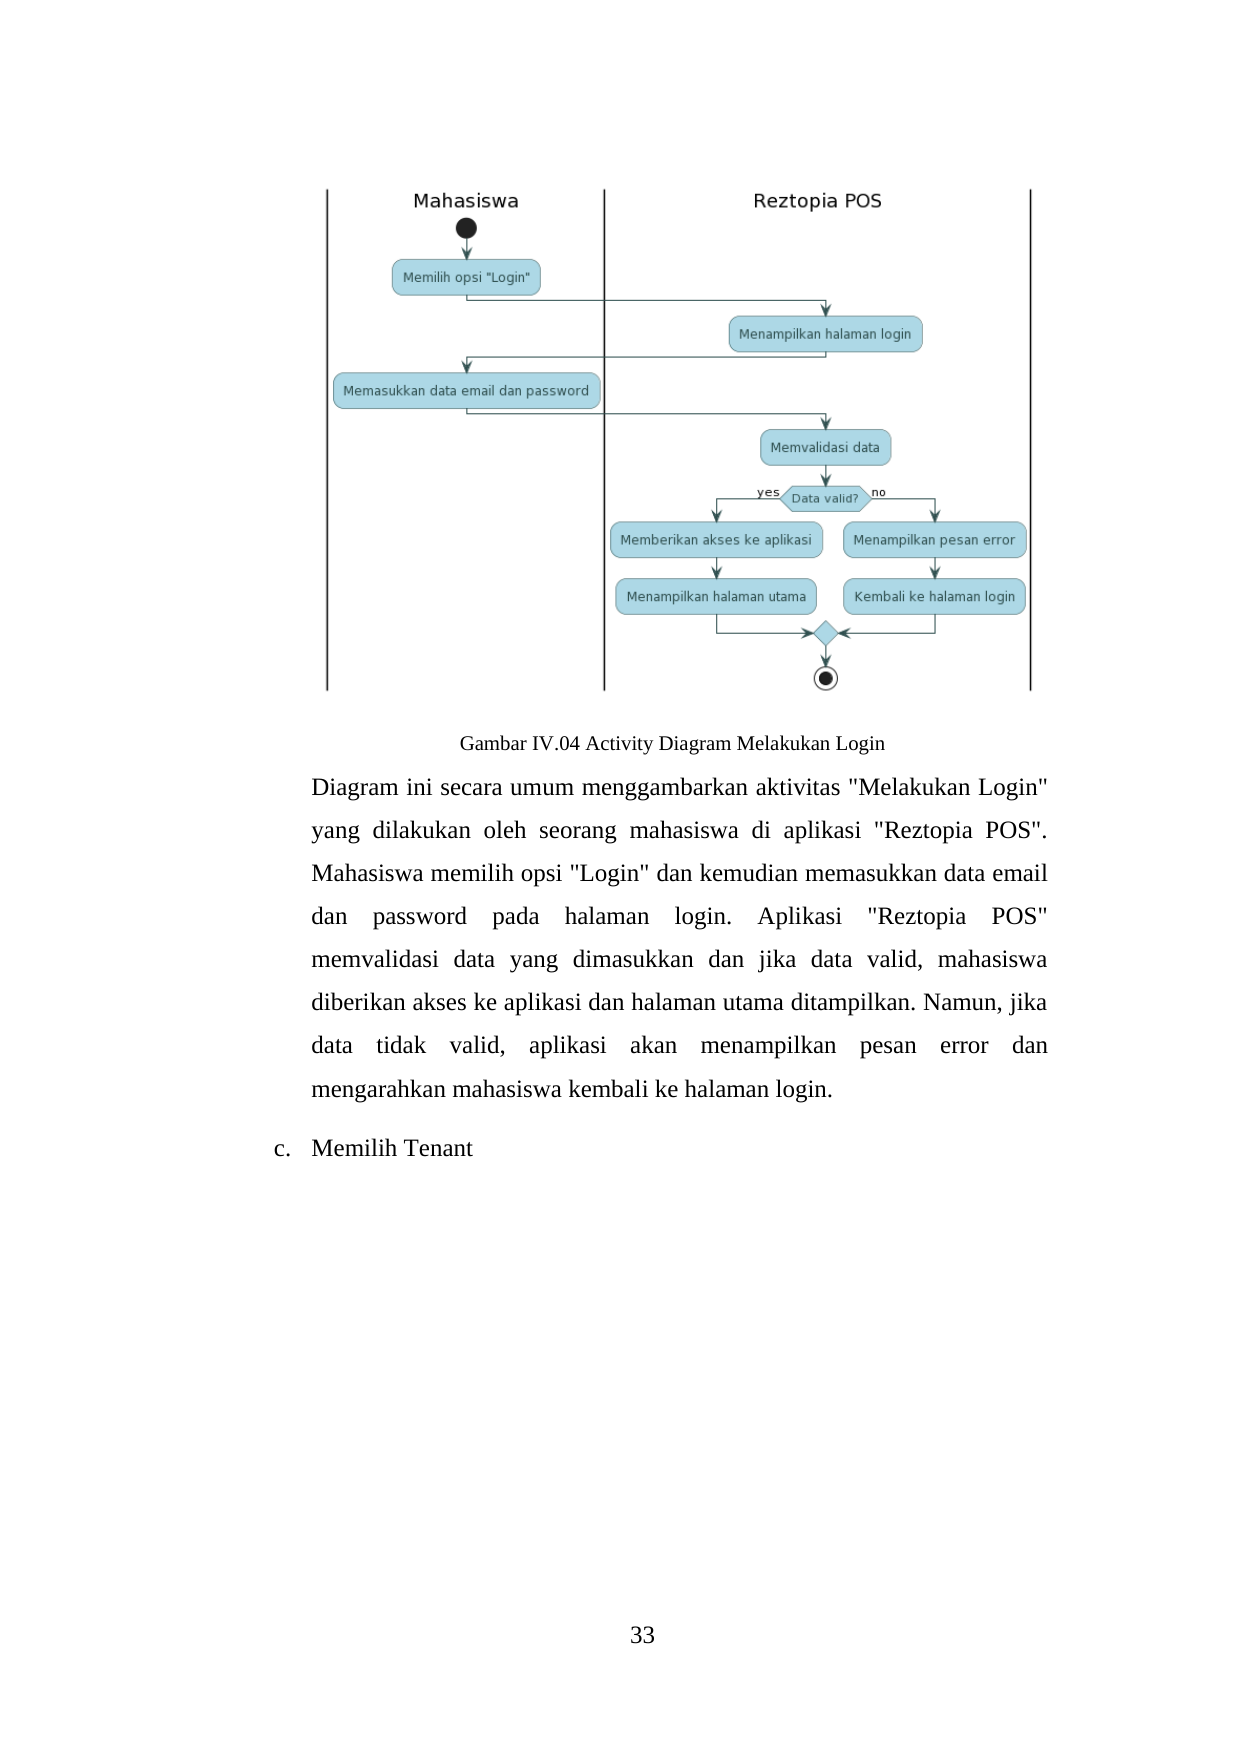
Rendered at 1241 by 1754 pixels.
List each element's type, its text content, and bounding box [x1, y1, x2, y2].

list Memilih Tenant [274, 1133, 1048, 1162]
subtitle Gambar IV.04 Activity Diagram Melakukan Login [296, 731, 1048, 755]
picture [311, 177, 1050, 701]
text Diagram ini secara umum menggambarkan aktivitas "Melakukan Login" yang dilakukan oleh seorang mahasiswa di aplikasi "Reztopia POS". Mahasiswa memilih opsi "Login" dan kemudian memasukkan data email dan password pada halaman login. Aplikasi "Reztopia POS" memvalidasi data yang dimasukkan dan jika data valid, mahasiswa diberikan akses ke aplikasi dan halaman utama ditampilkan. Namun, jika data tidak valid, aplikasi akan menampilkan pesan error dan mengarahkan mahasiswa kembali ke halaman login. [311, 772, 1048, 1102]
